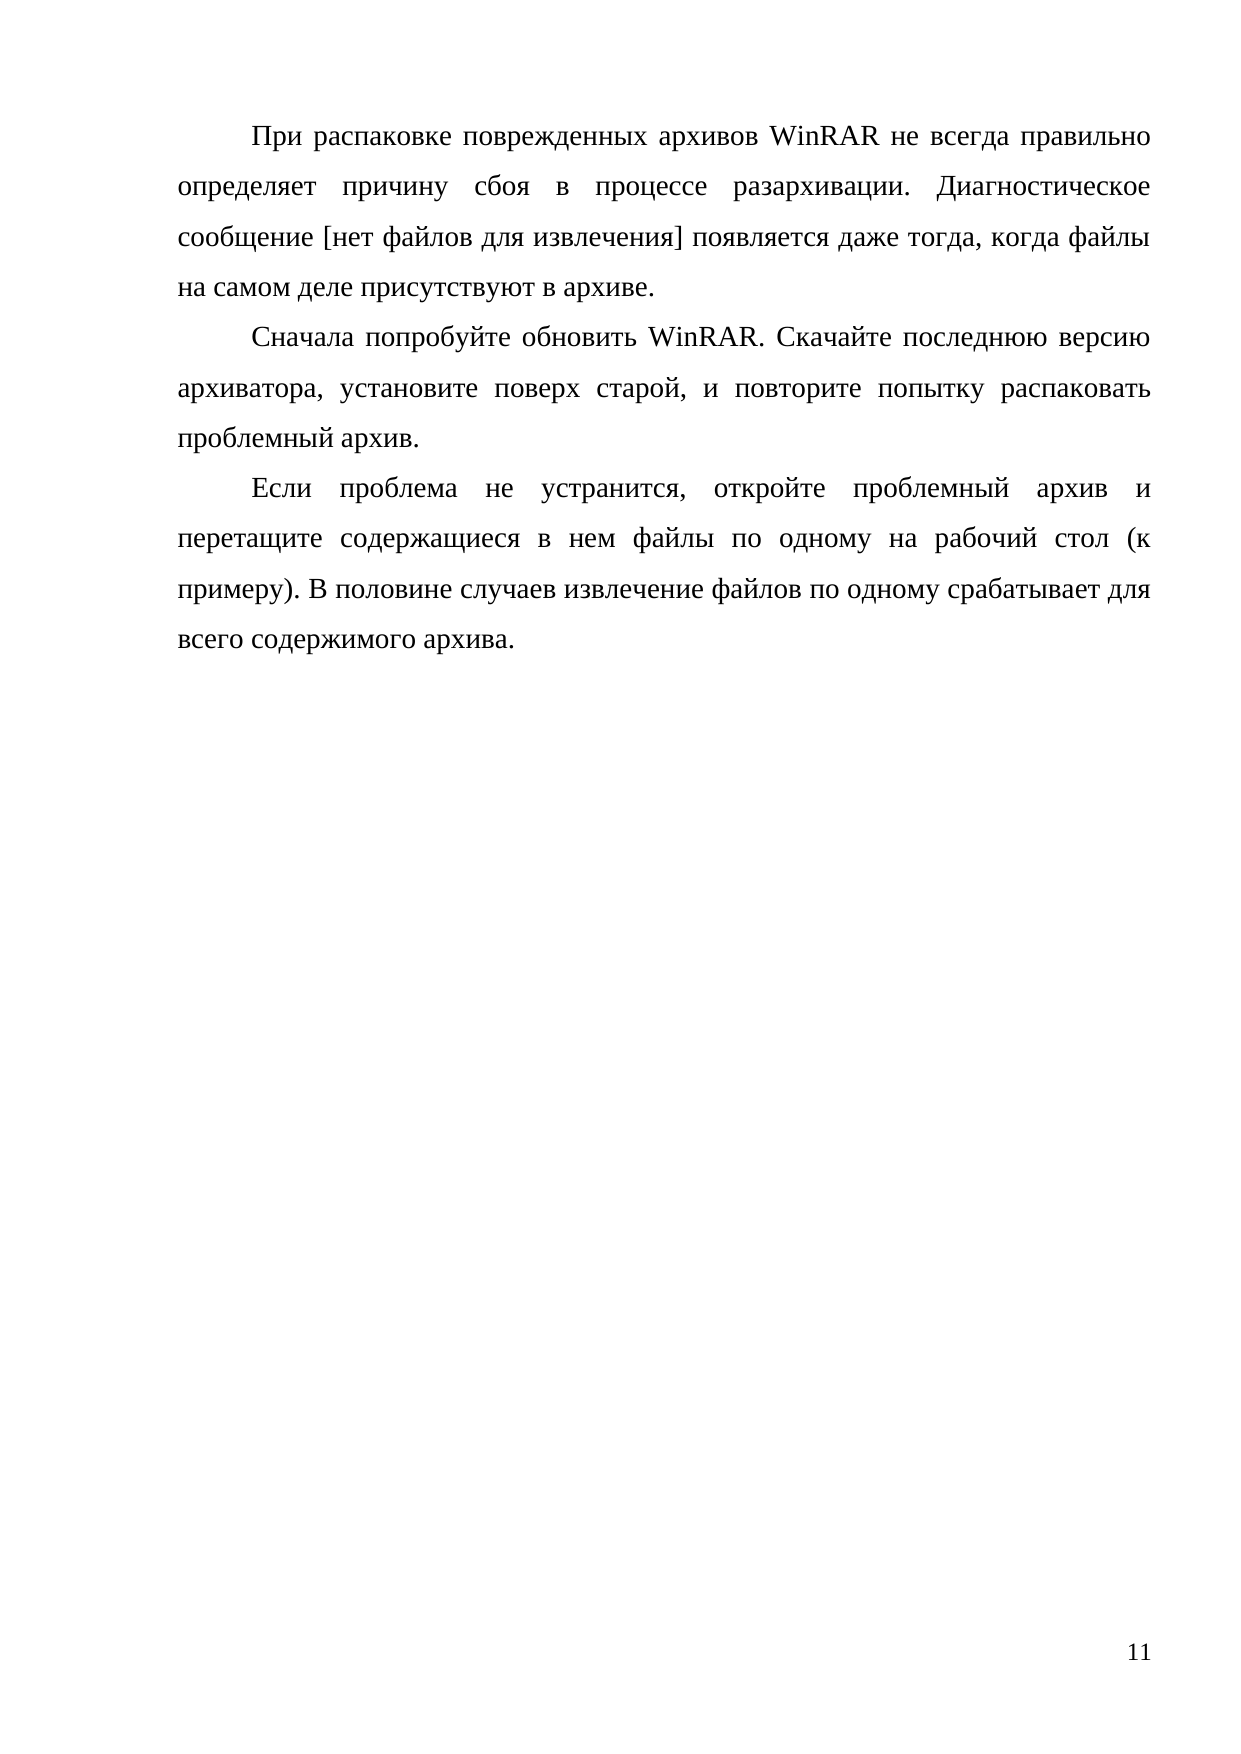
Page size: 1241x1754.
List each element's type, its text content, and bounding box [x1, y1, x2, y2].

text Если проблема не устранится, откройте проблемный архив и перетащите содержащиеся в нем файлы по одному на рабочий стол (к примеру). В половине случаев извлечение файлов по одному срабатывает для всего содержимого архива. [177, 470, 1152, 655]
text При распаковке поврежденных архивов WinRAR не всегда правильно определяет причину сбоя в процессе разархивации. Диагностическое сообщение [нет файлов для извлечения] появляется даже тогда, когда файлы на самом деле присутствуют в архиве. [177, 118, 1152, 303]
text Сначала попробуйте обновить WinRAR. Скачайте последнюю версию архиватора, установите поверх старой, и повторите попытку распаковать проблемный архив. [177, 319, 1152, 453]
